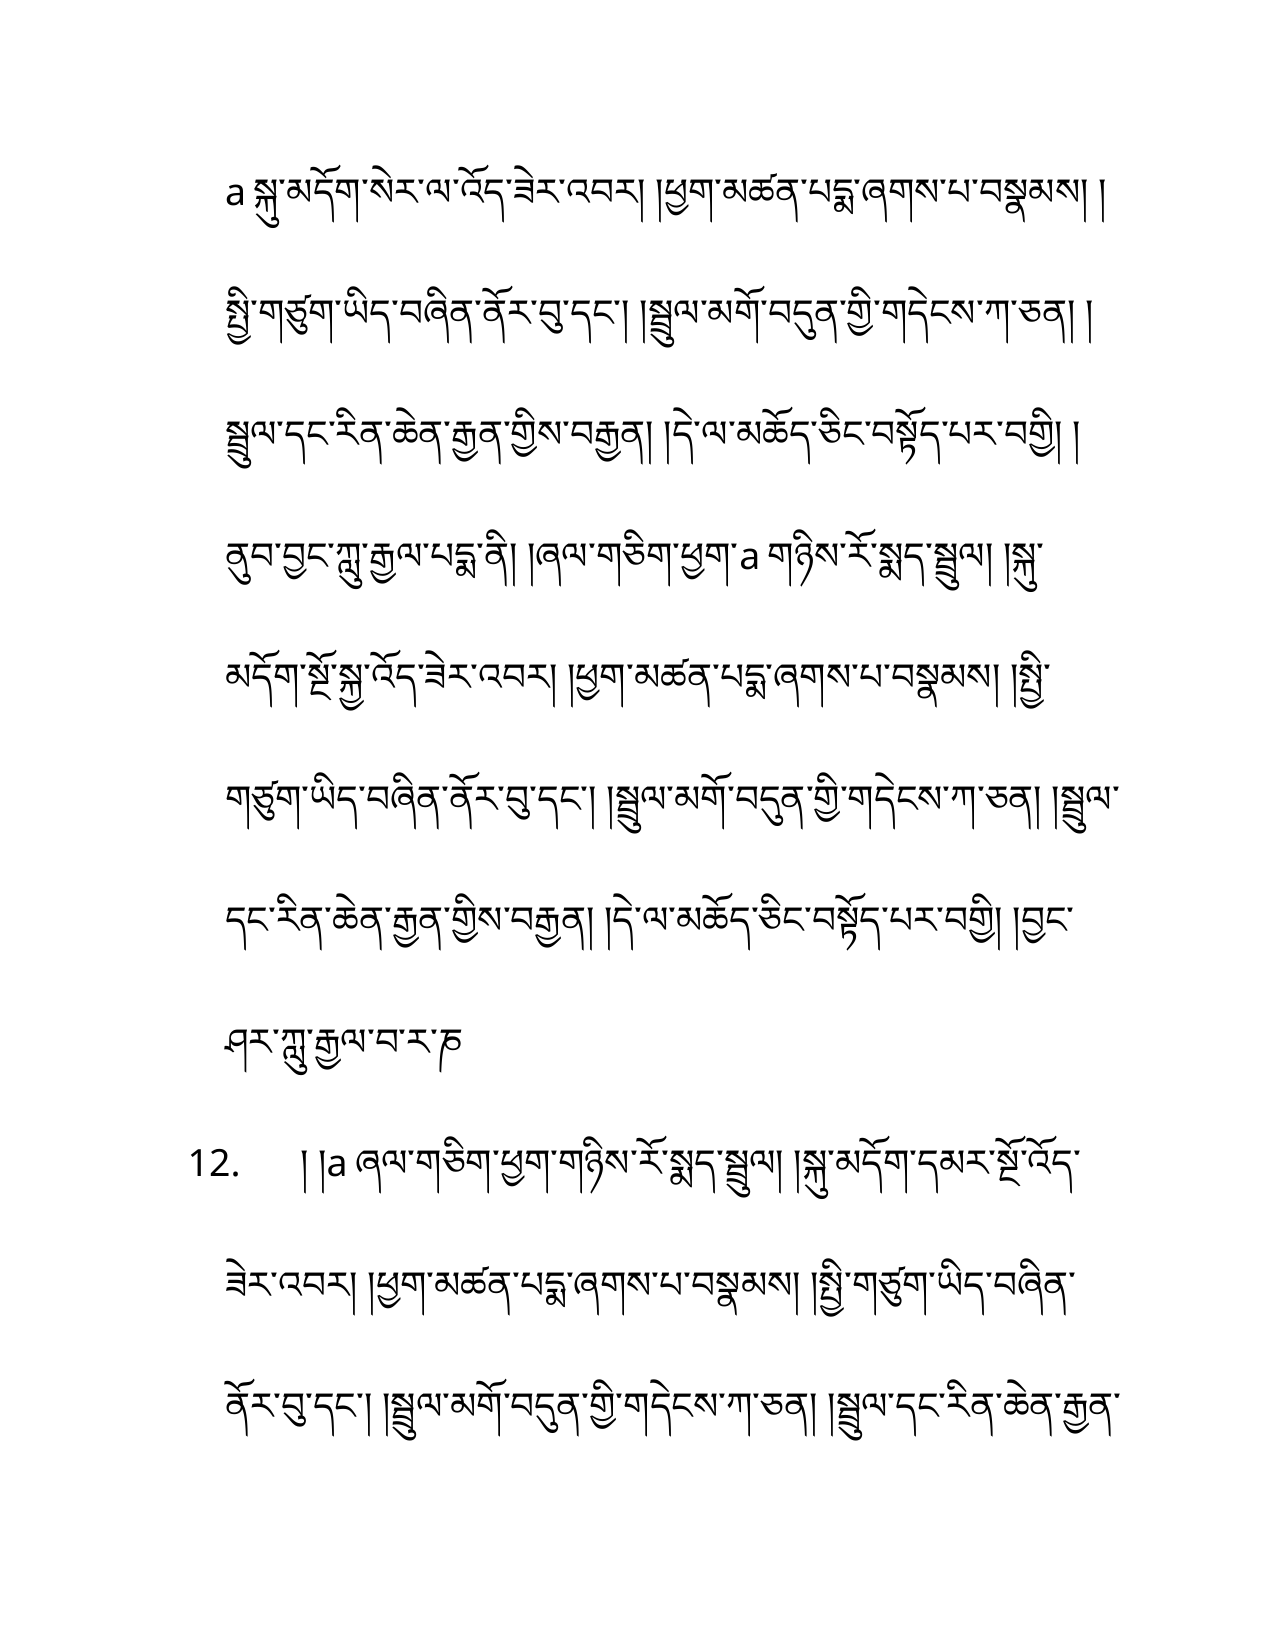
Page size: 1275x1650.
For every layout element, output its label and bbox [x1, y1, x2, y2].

list [187, 150, 1125, 1106]
list [187, 1122, 1125, 1470]
